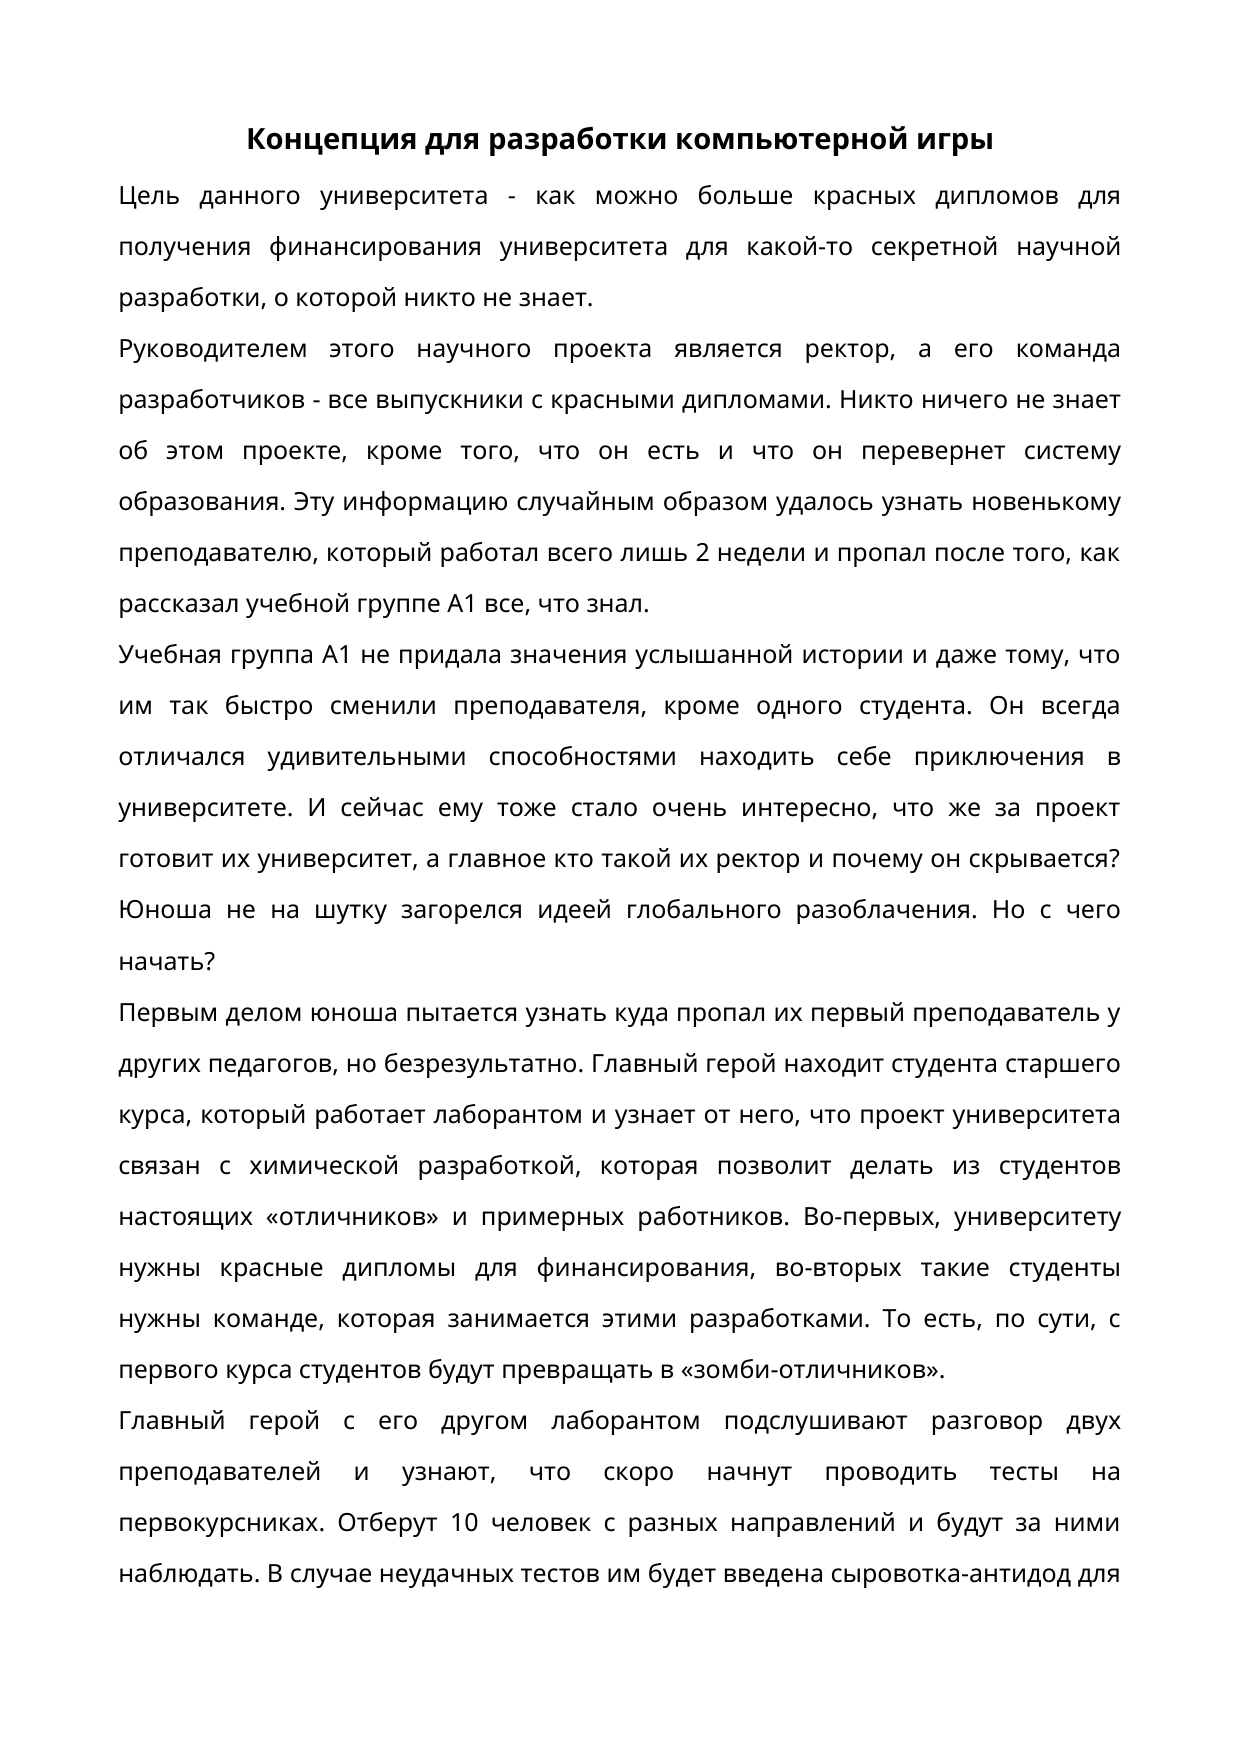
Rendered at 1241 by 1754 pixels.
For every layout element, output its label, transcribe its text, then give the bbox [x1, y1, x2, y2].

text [118, 1403, 1122, 1590]
text Цель данного университета - как можно больше красных дипломов для получения финансирования университета для какой-то секретной научной разработки, о которой никто не знает. [118, 178, 1122, 314]
text Концепция для разработки компьютерной игры [118, 118, 1122, 158]
text Первым делом юноша пытается узнать куда пропал их первый преподаватель у других педагогов, но безрезультатно. Главный герой находит студента старшего курса, который работает лаборантом и узнает от него, что проект университета связан с химической разработкой, которая позволит делать из студентов настоящих «отличников» и примерных работников. Во-первых, университету нужны красные дипломы для финансирования, во-вторых такие студенты нужны команде, которая занимается этими разработками. То есть, по сути, с первого курса студентов будут превращать в «зомби-отличников». [118, 994, 1122, 1386]
text Учебная группа А1 не придала значения услышанной истории и даже тому, что им так быстро сменили преподавателя, кроме одного студента. Он всегда отличался удивительными способностями находить себе приключения в университете. И сейчас ему тоже стало очень интересно, что же за проект готовит их университет, а главное кто такой их ректор и почему он скрывается? Юноша не на шутку загорелся идеей глобального разоблачения. Но с чего начать? [118, 637, 1122, 977]
text Руководителем этого научного проекта является ректор, а его команда разработчиков - все выпускники с красными дипломами. Никто ничего не знает об этом проекте, кроме того, что он есть и что он перевернет систему образования. Эту информацию случайным образом удалось узнать новенькому преподавателю, который работал всего лишь 2 недели и пропал после того, как рассказал учебной группе А1 все, что знал. [118, 331, 1122, 620]
